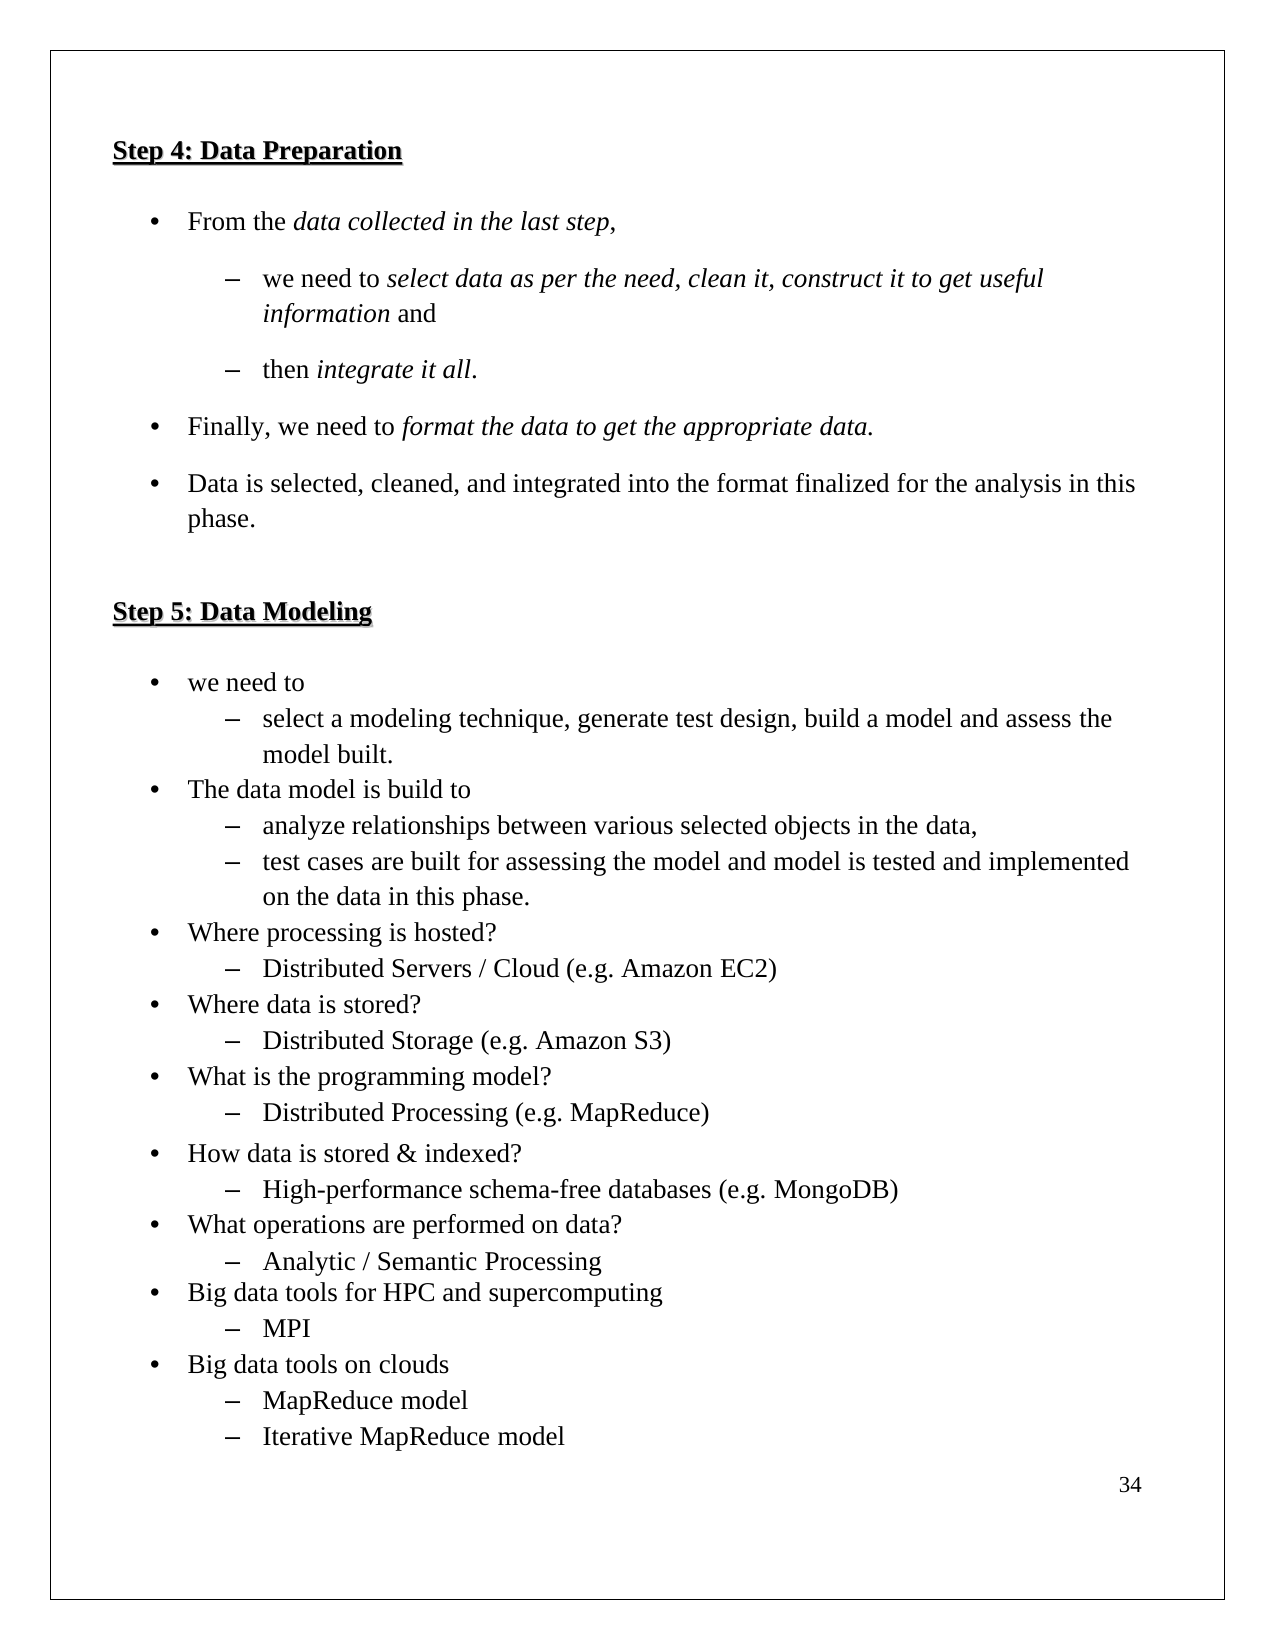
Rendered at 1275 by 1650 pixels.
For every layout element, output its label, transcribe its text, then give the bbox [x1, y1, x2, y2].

list test cases are built for assessing the model and model is tested and implemented on the data in this phase. [225, 845, 1129, 912]
list The data model is build to [150, 774, 1175, 804]
list Data is selected, cleaned, and integrated into the format finalized for the analysis in this phase. [150, 467, 1137, 534]
list Analytic / Semantic Processing [225, 1244, 1175, 1276]
list select a modeling technique, generate test design, build a model and assess the model built. [225, 702, 1112, 769]
list Finally, we need to format the data to get the appropriate data. [150, 410, 1175, 442]
subtitle Step 4: Data Preparation [112, 134, 1175, 165]
list MPI [225, 1312, 1175, 1343]
subtitle Step 5: Data Modeling [112, 595, 1175, 627]
list Distributed Storage (e.g. Amazon S3) [225, 1024, 1175, 1055]
list analyze relationships between various selected objects in the data, [225, 809, 1175, 840]
list From the data collected in the last step, [150, 205, 1175, 236]
list What operations are performed on data? [150, 1208, 1175, 1240]
list High-performance schema-free databases (e.g. MongoDB) [225, 1173, 1175, 1204]
list Distributed Processing (e.g. MapReduce) [225, 1096, 1175, 1127]
list Where data is stored? [150, 988, 1175, 1019]
list Iterative MapReduce model [225, 1419, 1175, 1451]
list What is the programming model? [150, 1060, 1175, 1091]
list Big data tools on clouds [150, 1348, 1175, 1379]
list Distributed Servers / Cloud (e.g. Amazon EC2) [225, 952, 1175, 983]
list we need to select data as per the need, clean it, construct it to get useful information and [225, 262, 1044, 328]
list Big data tools for HPC and supercomputing [150, 1276, 1175, 1307]
list MapReduce model [225, 1384, 1175, 1415]
list then integrate it all. [225, 353, 1175, 385]
list How data is stored & indexed? [150, 1137, 1175, 1168]
list Where processing is hosted? [150, 916, 1175, 947]
list we need to [150, 666, 1175, 697]
